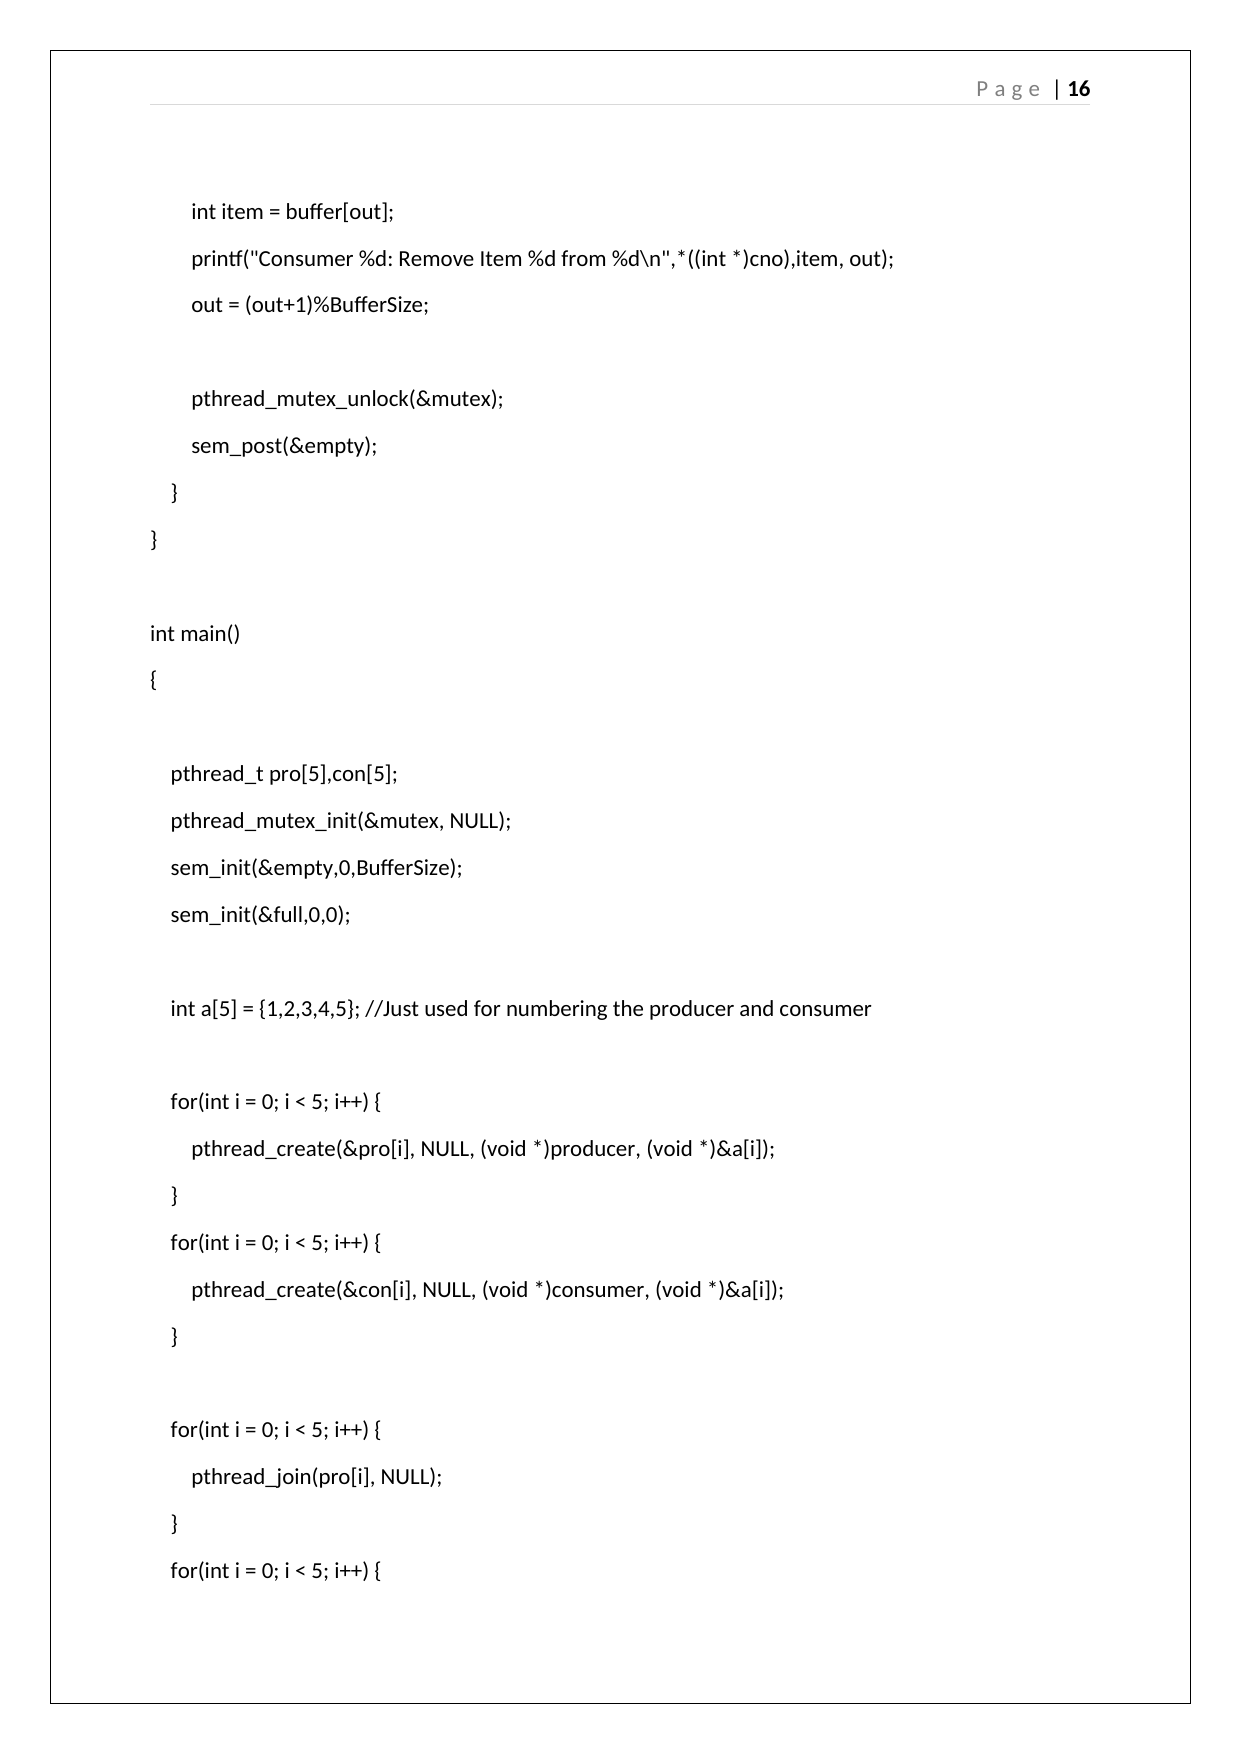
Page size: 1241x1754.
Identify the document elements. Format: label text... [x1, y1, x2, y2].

text out = (out+1)%BufferSize; [150, 291, 1090, 319]
text } [150, 1509, 1090, 1537]
text } [150, 1322, 1090, 1350]
text } [150, 1181, 1090, 1209]
text pthread_create(&con[i], NULL, (void *)consumer, (void *)&a[i]); [150, 1275, 1090, 1303]
text sem_init(&empty,0,BufferSize); [150, 853, 1090, 881]
text printf("Consumer %d: Remove Item %d from %d\n",*((int *)cno),item, out); [150, 244, 1090, 272]
text pthread_create(&pro[i], NULL, (void *)producer, (void *)&a[i]); [150, 1134, 1090, 1162]
text pthread_join(pro[i], NULL); [150, 1462, 1090, 1491]
text for(int i = 0; i < 5; i++) { [150, 1416, 1090, 1444]
text pthread_mutex_unlock(&mutex); [150, 384, 1090, 412]
text int item = buffer[out]; [150, 197, 1090, 225]
text { [150, 666, 1090, 694]
text } [150, 478, 1090, 506]
text for(int i = 0; i < 5; i++) { [150, 1556, 1090, 1584]
text int a[5] = {1,2,3,4,5}; //Just used for numbering the producer and consumer [150, 994, 1090, 1022]
text for(int i = 0; i < 5; i++) { [150, 1087, 1090, 1116]
text pthread_mutex_init(&mutex, NULL); [150, 806, 1090, 834]
text pthread_t pro[5],con[5]; [150, 759, 1090, 787]
text } [150, 525, 1090, 553]
text for(int i = 0; i < 5; i++) { [150, 1228, 1090, 1256]
text int main() [150, 619, 1090, 647]
text sem_init(&full,0,0); [150, 900, 1090, 928]
text sem_post(&empty); [150, 431, 1090, 459]
